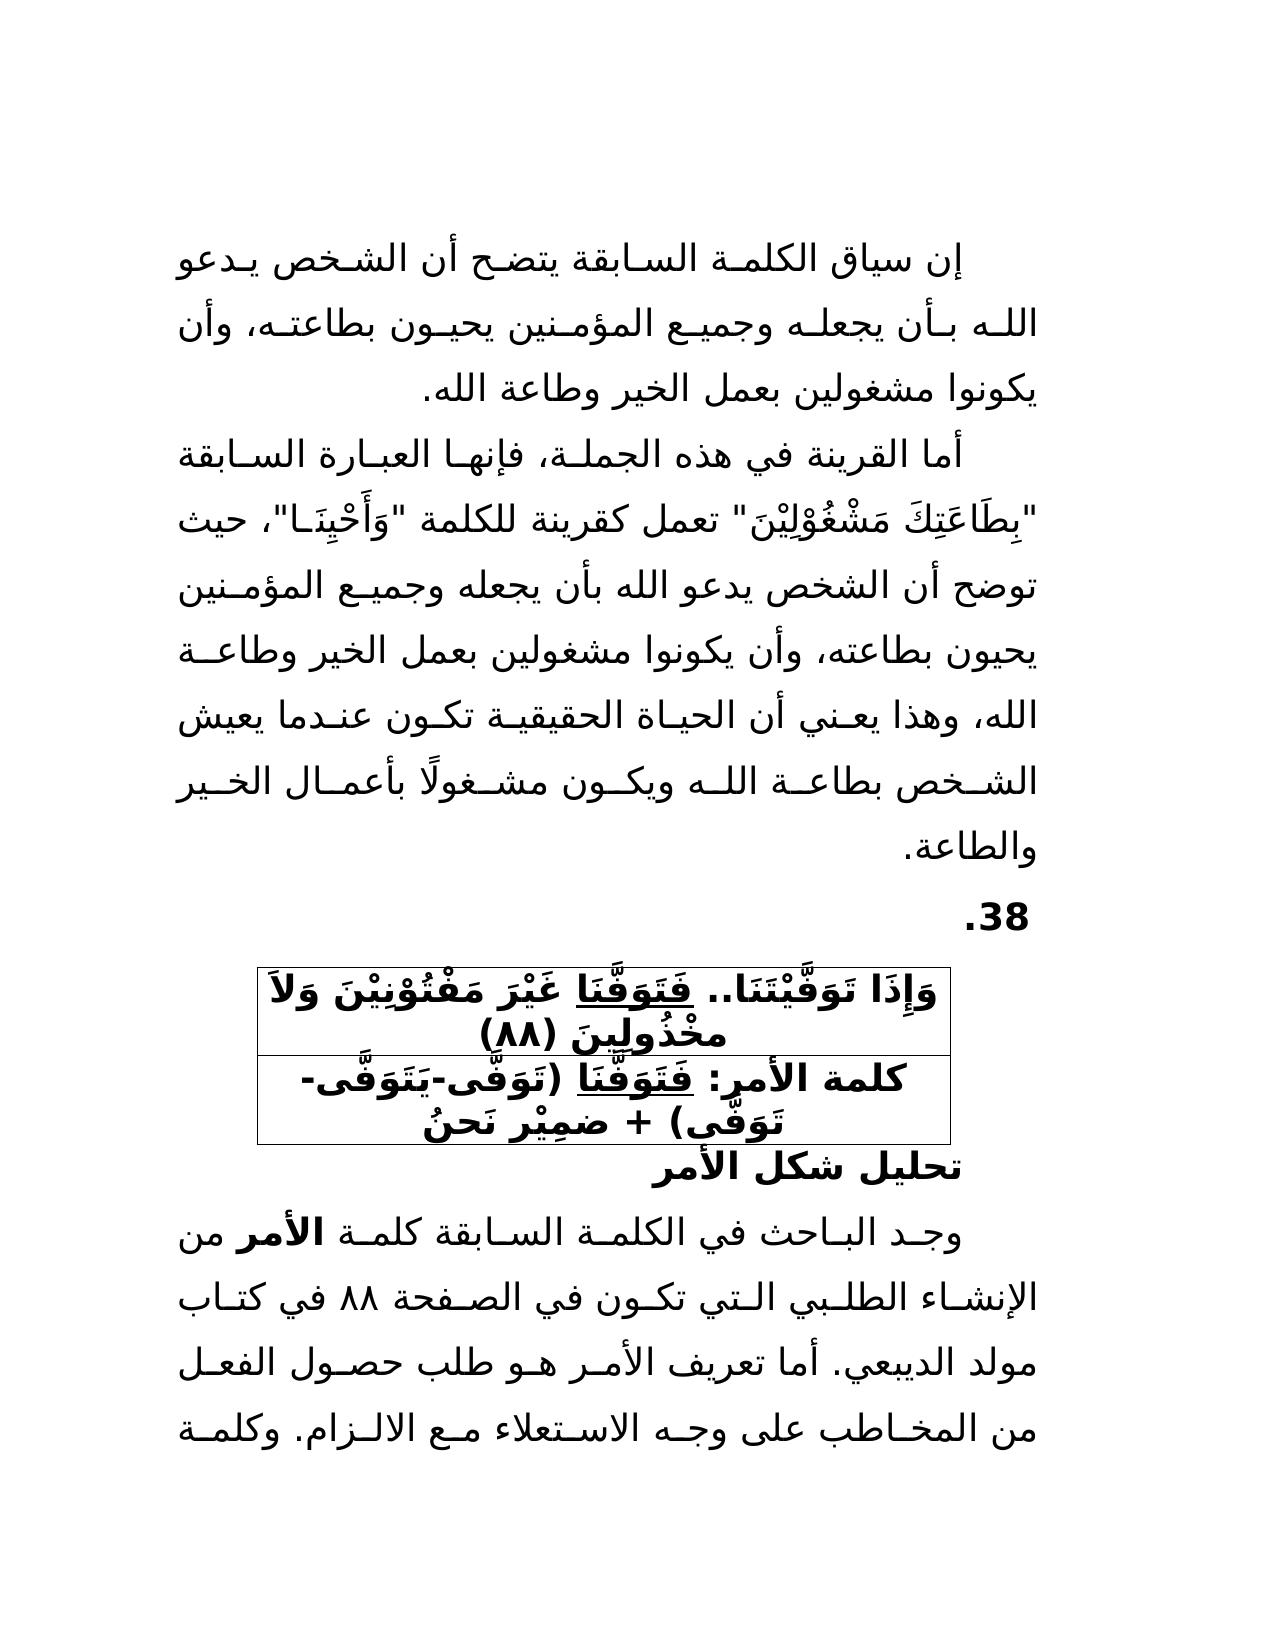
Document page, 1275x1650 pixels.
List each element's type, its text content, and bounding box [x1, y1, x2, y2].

text إن سياق الكلمة السابقة يتضح أن الشخص يدعو الله بأن يجعله وجميع المؤمنين يحيون بطاعته، وأن يكونوا مشغولين بعمل الخير وطاعة الله. [177, 236, 1039, 411]
text أما القرينة في هذه الجملة، فإنها العبارة السابقة "بِطَاعَتِكَ مَشْغُوْلِيْنَ" تعمل كقرينة للكلمة "وَأَحْيِنَا"، حيث توضح أن الشخص يدعو الله بأن يجعله وجميع المؤمنين يحيون بطاعته، وأن يكونوا مشغولين بعمل الخير وطاعة الله، وهذا يعني أن الحياة الحقيقية تكون عندما يعيش الشخص بطاعة الله ويكون مشغولًا بأعمال الخير والطاعة. [177, 432, 1039, 869]
table_header وَإِذَا تَوَفَّيْتَنَا.. فَتَوَفَّنَا غَيْرَ مَفْتُوْنِيْنَ وَلاَ مخْذُولِينَ (٨٨) [258, 968, 950, 1055]
table_cell كلمة الأمر: فَتَوَفَّنَا (تَوَفَّى-يَتَوَفَّى-تَوَفَّى) + ضمِيْر نَحنُ [258, 1056, 950, 1144]
text تحليل شكل الأمر [177, 1145, 1039, 1188]
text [177, 1210, 1039, 1450]
